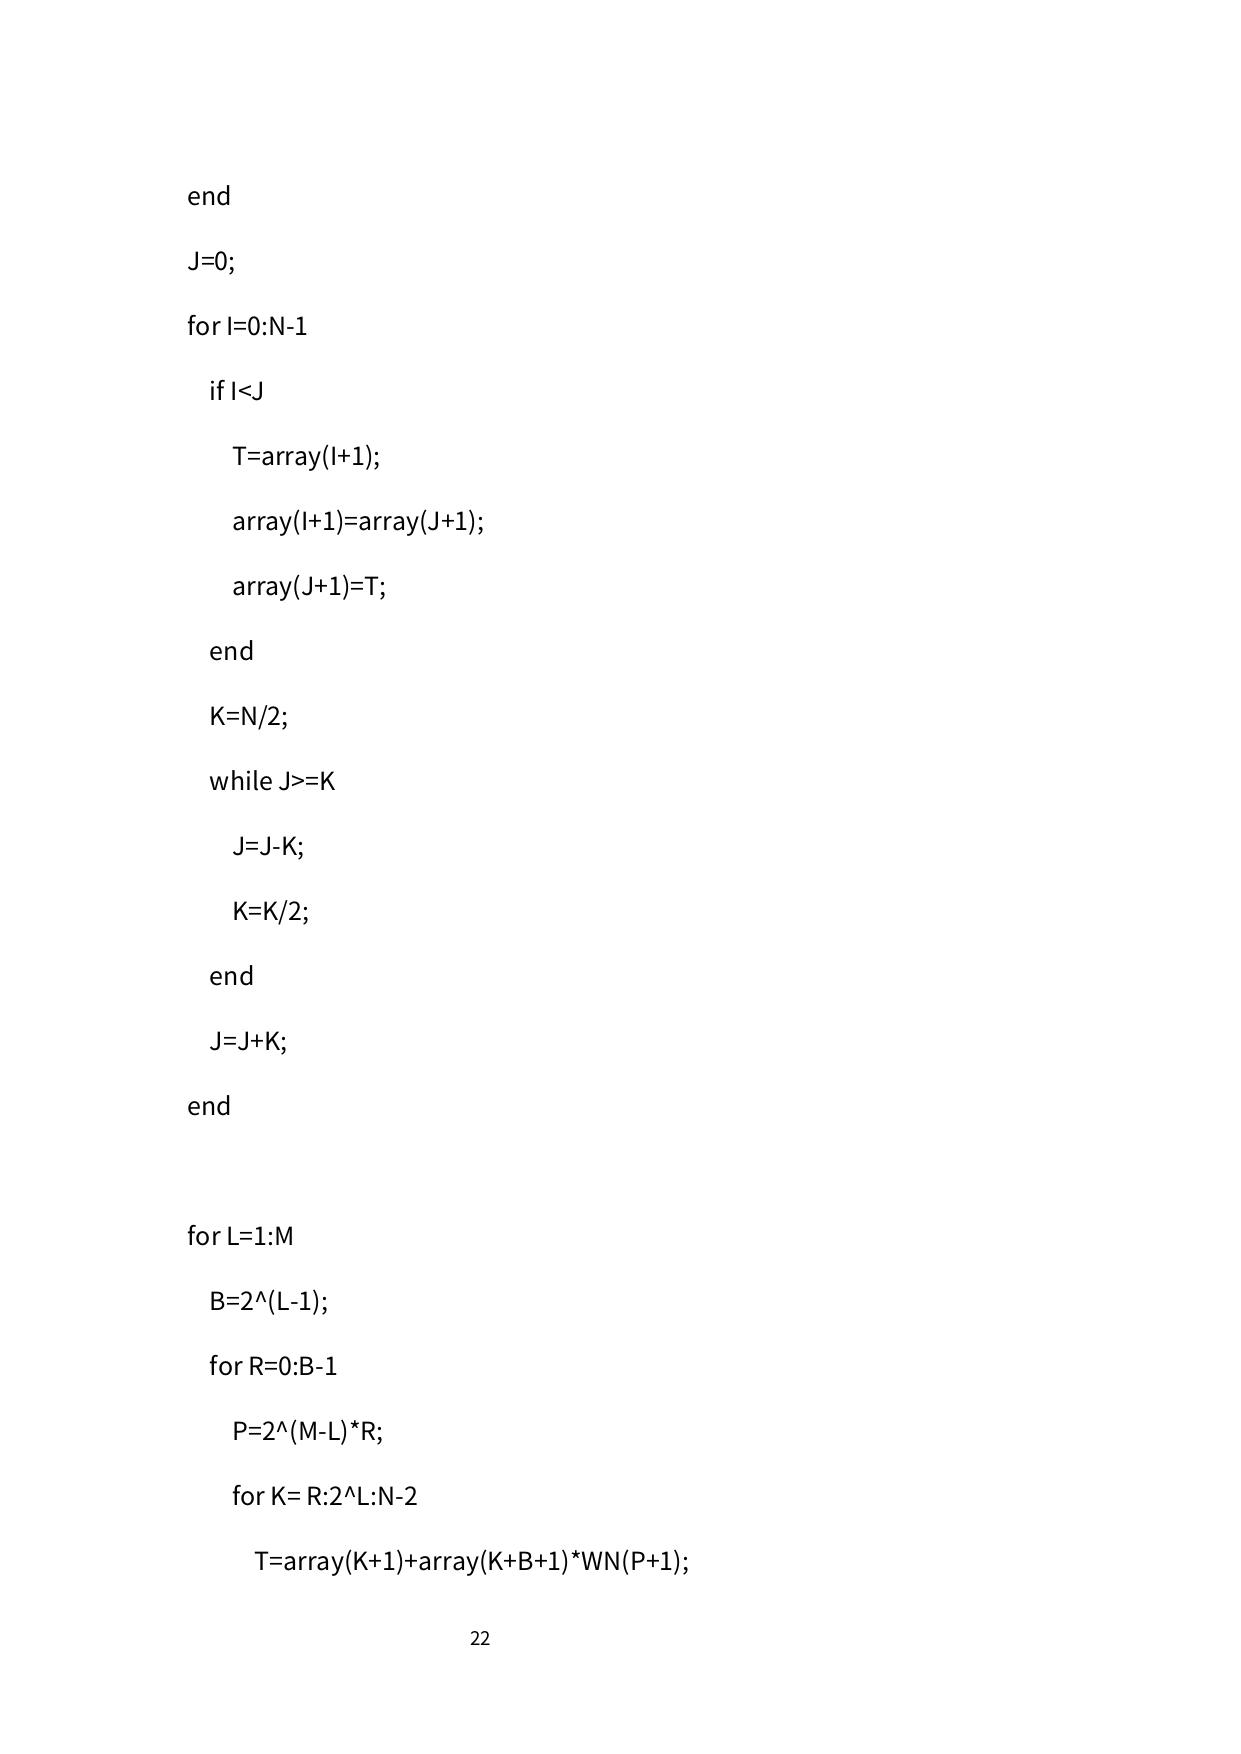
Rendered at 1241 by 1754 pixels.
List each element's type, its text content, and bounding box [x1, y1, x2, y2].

text P=2^(M-L)*R; [187, 1397, 1053, 1462]
text for K= R:2^L:N-2 [187, 1462, 1053, 1527]
text for R=0:B-1 [187, 1332, 1053, 1397]
text J=J-K; [187, 812, 1053, 877]
text end [187, 1072, 1053, 1137]
text array(I+1)=array(J+1); [187, 487, 1053, 552]
text for I=0:N-1 [187, 292, 1053, 357]
text end [187, 162, 1053, 227]
text end [187, 942, 1053, 1007]
text if I<J [187, 357, 1053, 422]
text while J>=K [187, 747, 1053, 812]
text array(J+1)=T; [187, 552, 1053, 617]
text K=N/2; [187, 682, 1053, 747]
text T=array(I+1); [187, 422, 1053, 487]
text J=0; [187, 227, 1053, 292]
text end [187, 617, 1053, 682]
text B=2^(L-1); [187, 1267, 1053, 1332]
text T=array(K+1)+array(K+B+1)*WN(P+1); [187, 1527, 1053, 1592]
text K=K/2; [187, 877, 1053, 942]
text J=J+K; [187, 1007, 1053, 1072]
text for L=1:M [187, 1202, 1053, 1267]
